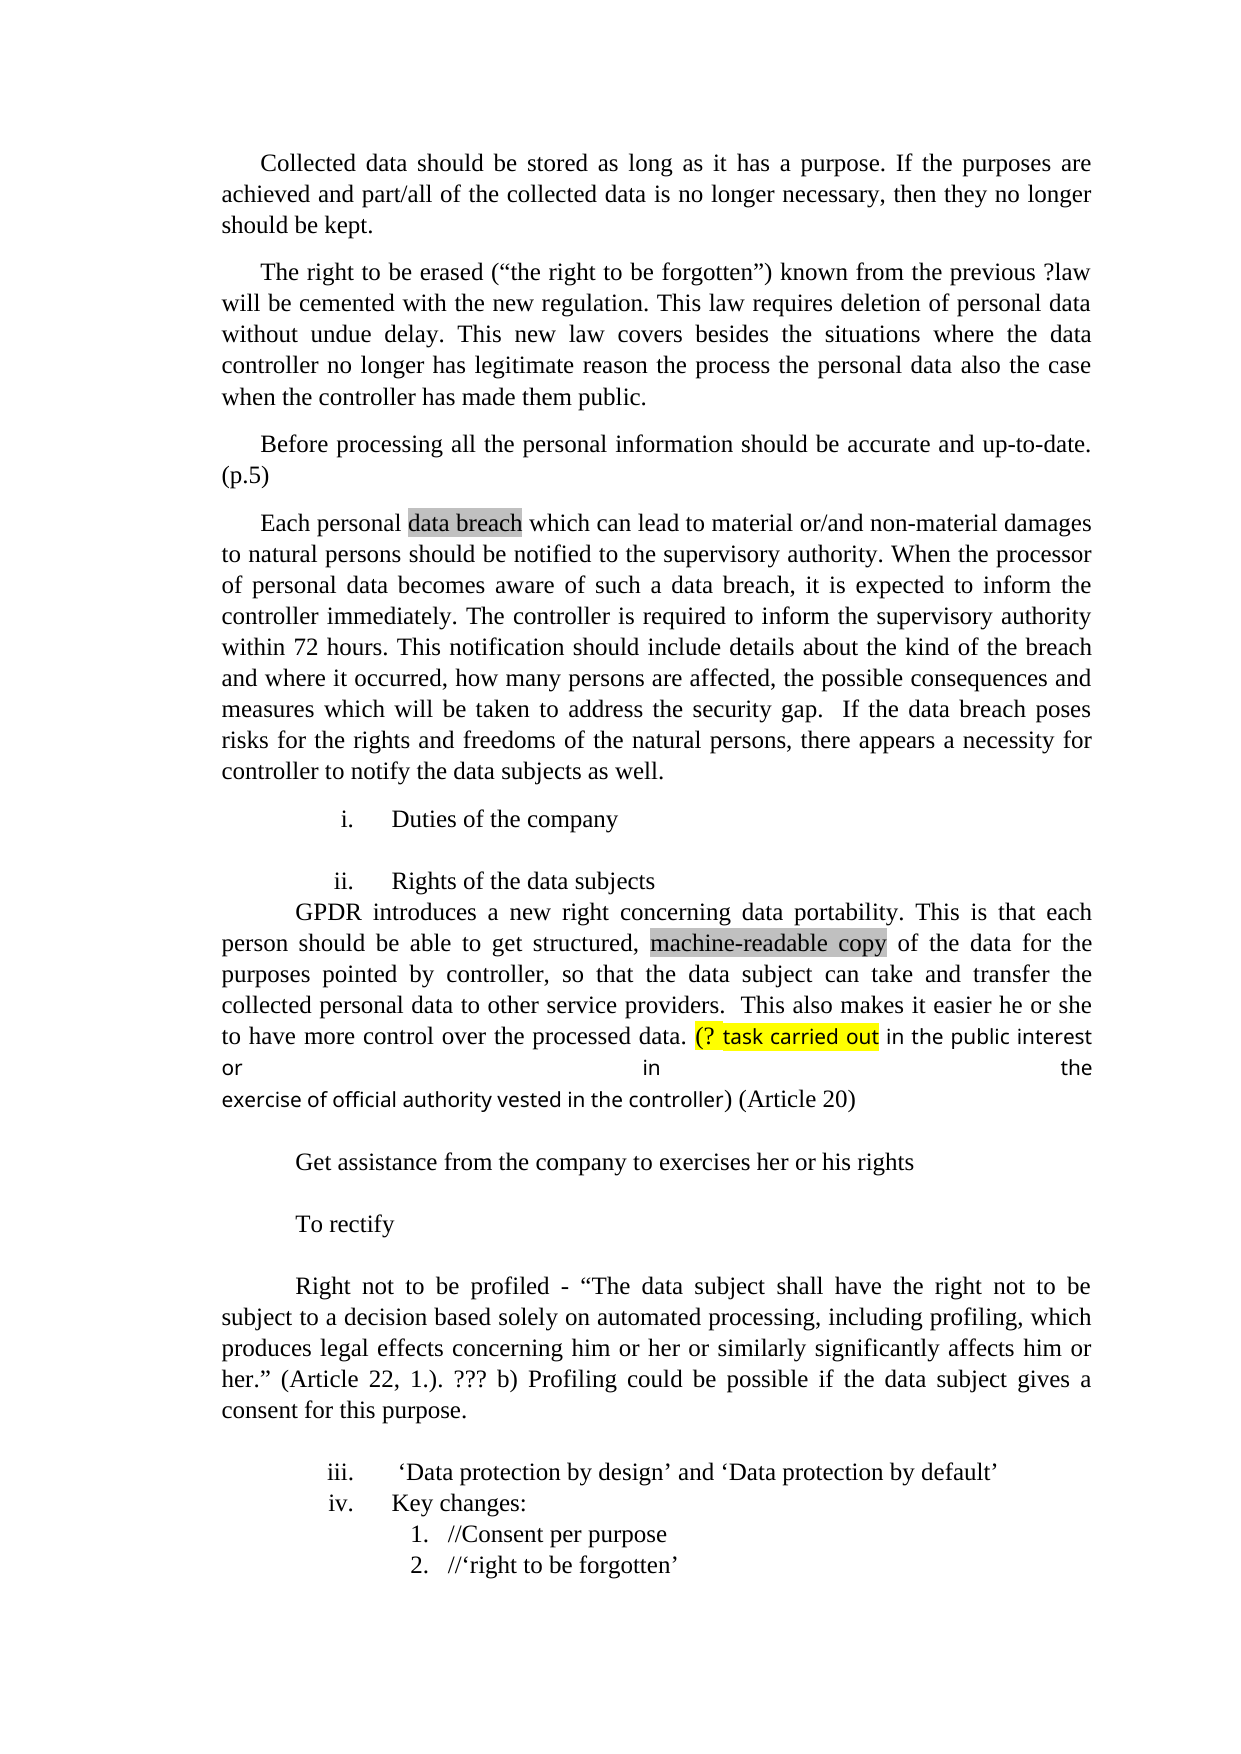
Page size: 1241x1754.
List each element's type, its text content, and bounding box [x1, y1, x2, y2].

list Rights of the data subjects [354, 866, 1093, 895]
list Get assistance from the company to exercises her or his rights [221, 1147, 1093, 1175]
text Before processing all the personal information should be accurate and up-to-date. (p.5) [221, 429, 1093, 489]
list Key changes: [354, 1488, 1093, 1517]
text The right to be erased (“the right to be forgotten”) known from the previous ?law will be cemented with the new regulation. This law requires deletion of personal data without undue delay. This new law covers besides the situations where the data controller no longer has legitimate reason the process the personal data also the case when the controller has made them public. [221, 257, 1093, 410]
list Right not to be profiled - “The data subject shall have the right not to be subject to a decision based solely on automated processing, including profiling, which produces legal effects concerning him or her or similarly significantly affects him or her.” (Article 22, 1.). ??? b) Profiling could be possible if the data subject gives a consent for this purpose. [221, 1271, 1093, 1424]
list GPDR introduces a new right concerning data portability. This is that each person should be able to get structured, machine-readable copy of the data for the purposes pointed by controller, so that the data subject can take and transfer the collected personal data to other service providers. This also makes it easier he or she to have more control over the processed data. (? task carried out in the public interest or in the exercise of official authority vested in the controller) (Article 20) [221, 897, 1093, 1113]
list To rectify [221, 1209, 1093, 1237]
list //‘right to be forgotten’ [410, 1550, 1093, 1579]
list ‘Data protection by design’ and ‘Data protection by default’ [354, 1457, 1093, 1486]
list //Consent per purpose [410, 1519, 1093, 1548]
text Collected data should be stored as long as it has a purpose. If the purposes are achieved and part/all of the collected data is no longer necessary, then they no longer should be kept. [221, 148, 1093, 238]
list Duties of the company [354, 804, 1093, 833]
